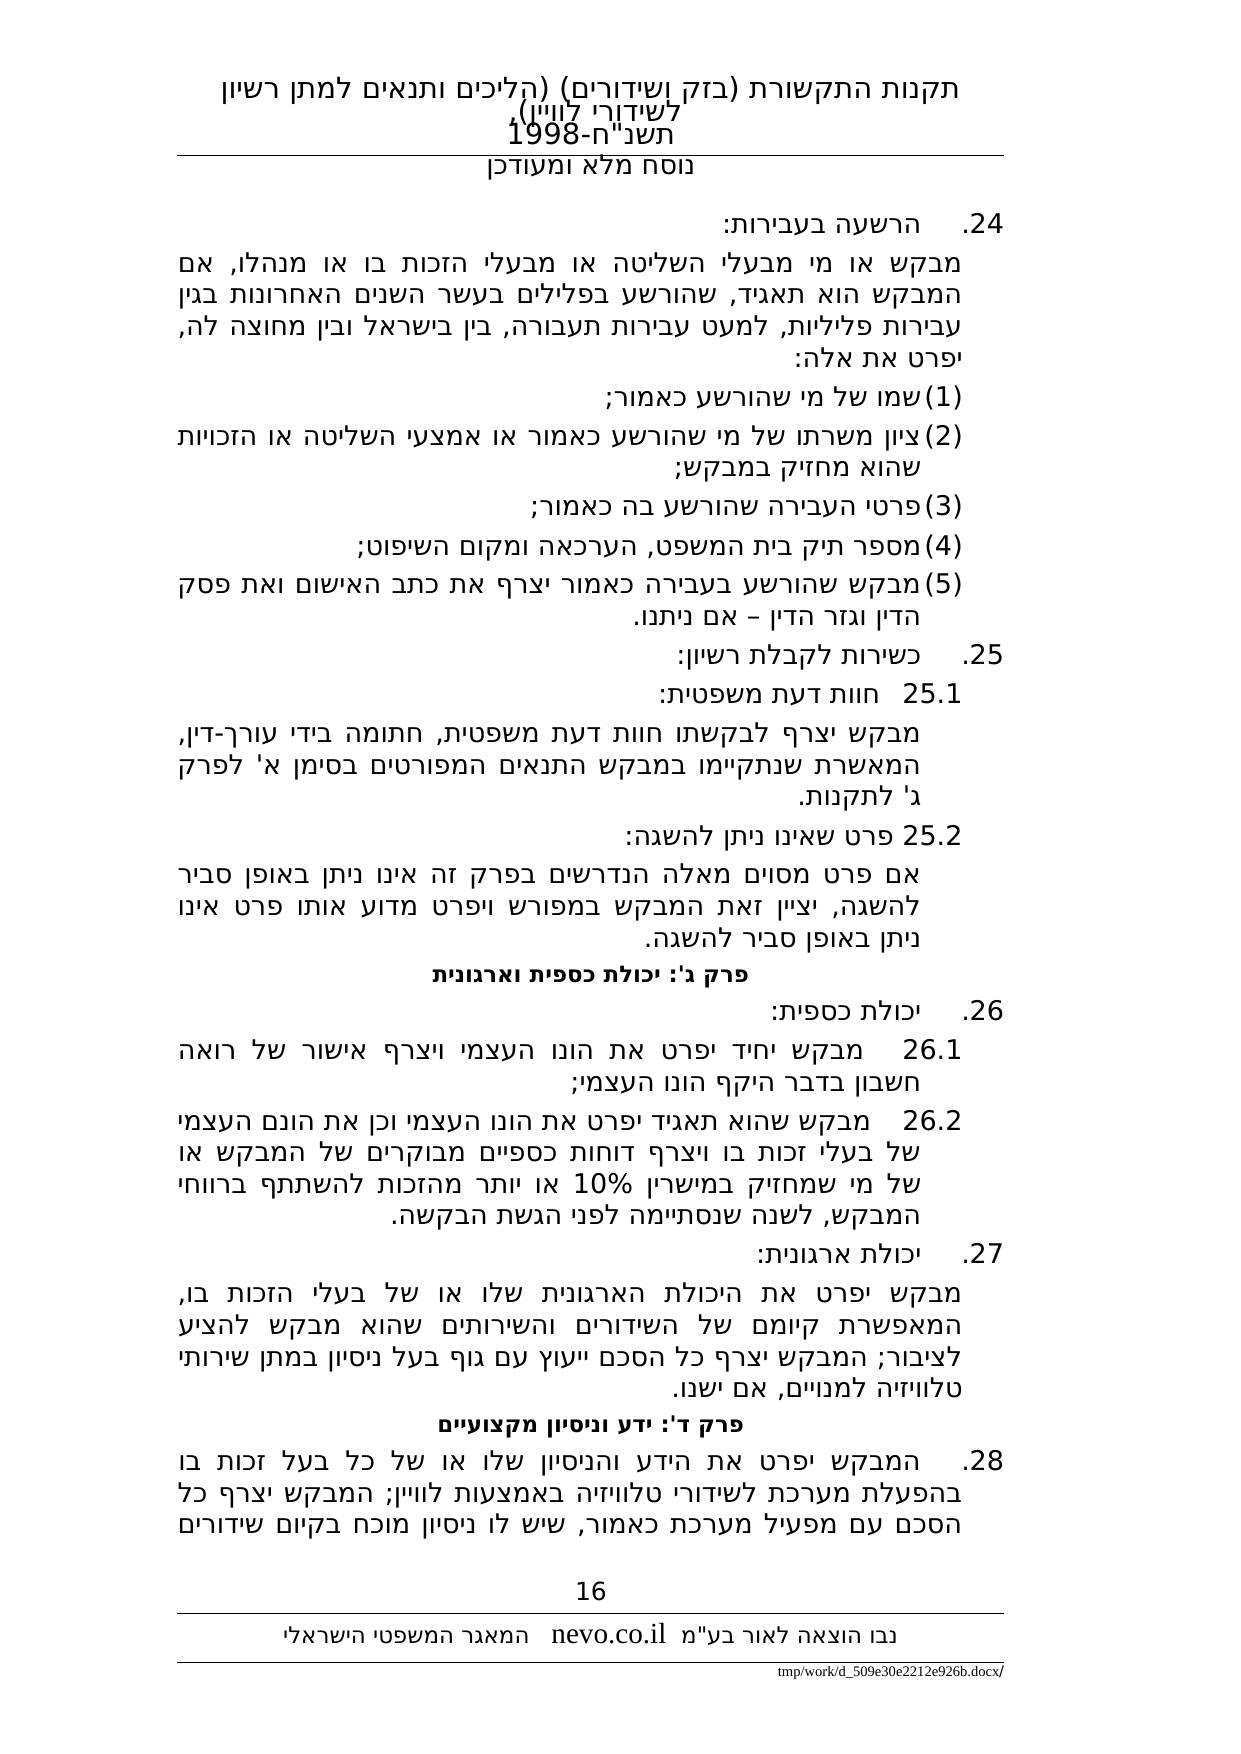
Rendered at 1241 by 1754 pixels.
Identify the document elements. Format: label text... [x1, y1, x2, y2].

text מבקש יפרט את היכולת הארגונית שלו או של בעלי הזכות בו, המאפשרת קיומם של השידורים והשירותים שהוא מבקש להציע לציבור; המבקש יצרף כל הסכם ייעוץ עם גוף בעל ניסיון במתן שירותי טלוויזיה למנויים, אם ישנו. [177, 1278, 963, 1404]
text פרק ד': ידע וניסיון מקצועיים [177, 1411, 1004, 1438]
text מבקש או מי מבעלי השליטה או מבעלי הזכות בו או מנהלו, אם המבקש הוא תאגיד, שהורשע בפלילים בעשר השנים האחרונות בגין עבירות פליליות, למעט עבירות תעבורה, בין בישראל ובין מחוצה לה, יפרט את אלה: [177, 247, 963, 373]
text מבקש יצרף לבקשתו חוות דעת משפטית, חתומה בידי עורך-דין, המאשרת שנתקיימו במבקש התנאים המפורטים בסימן א' לפרק ג' לתקנות. [177, 718, 921, 812]
text 24. הרשעה בעבירות: [177, 208, 1004, 240]
text 25.1 חוות דעת משפטית: [177, 678, 963, 710]
text 25.2 פרט שאינו ניתן להשגה: [177, 820, 963, 851]
text 26.2 מבקש שהוא תאגיד יפרט את הונו העצמי וכן את הונם העצמי של בעלי זכות בו ויצרף דוחות כספיים מבוקרים של המבקש או של מי שמחזיק במישרין 10% או יותר מהזכות להשתתף ברווחי המבקש, לשנה שנסתיימה לפני הגשת הבקשה. [177, 1105, 963, 1231]
text (5) מבקש שהורשע בעבירה כאמור יצרף את כתב האישום ואת פסק הדין וגזר הדין – אם ניתנו. [177, 569, 963, 632]
text 26.1 מבקש יחיד יפרט את הונו העצמי ויצרף אישור של רואה חשבון בדבר היקף הונו העצמי; [177, 1034, 963, 1097]
text פרק ג': יכולת כספית וארגונית [177, 961, 1004, 988]
text 27. יכולת ארגונית: [177, 1239, 1004, 1270]
text (4) מספר תיק בית המשפט, הערכאה ומקום השיפוט; [177, 530, 963, 561]
text (1) שמו של מי שהורשע כאמור; [177, 381, 963, 413]
text 25. כשירות לקבלת רשיון: [177, 639, 1004, 671]
text (2) ציון משרתו של מי שהורשע כאמור או אמצעי השליטה או הזכויות שהוא מחזיק במבקש; [177, 420, 963, 483]
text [177, 1446, 1004, 1540]
text 26. יכולת כספית: [177, 995, 1004, 1027]
text (3) פרטי העבירה שהורשע בה כאמור; [177, 491, 963, 522]
text אם פרט מסוים מאלה הנדרשים בפרק זה אינו ניתן באופן סביר להשגה, יציין זאת המבקש במפורש ויפרט מדוע אותו פרט אינו ניתן באופן סביר להשגה. [177, 859, 921, 953]
